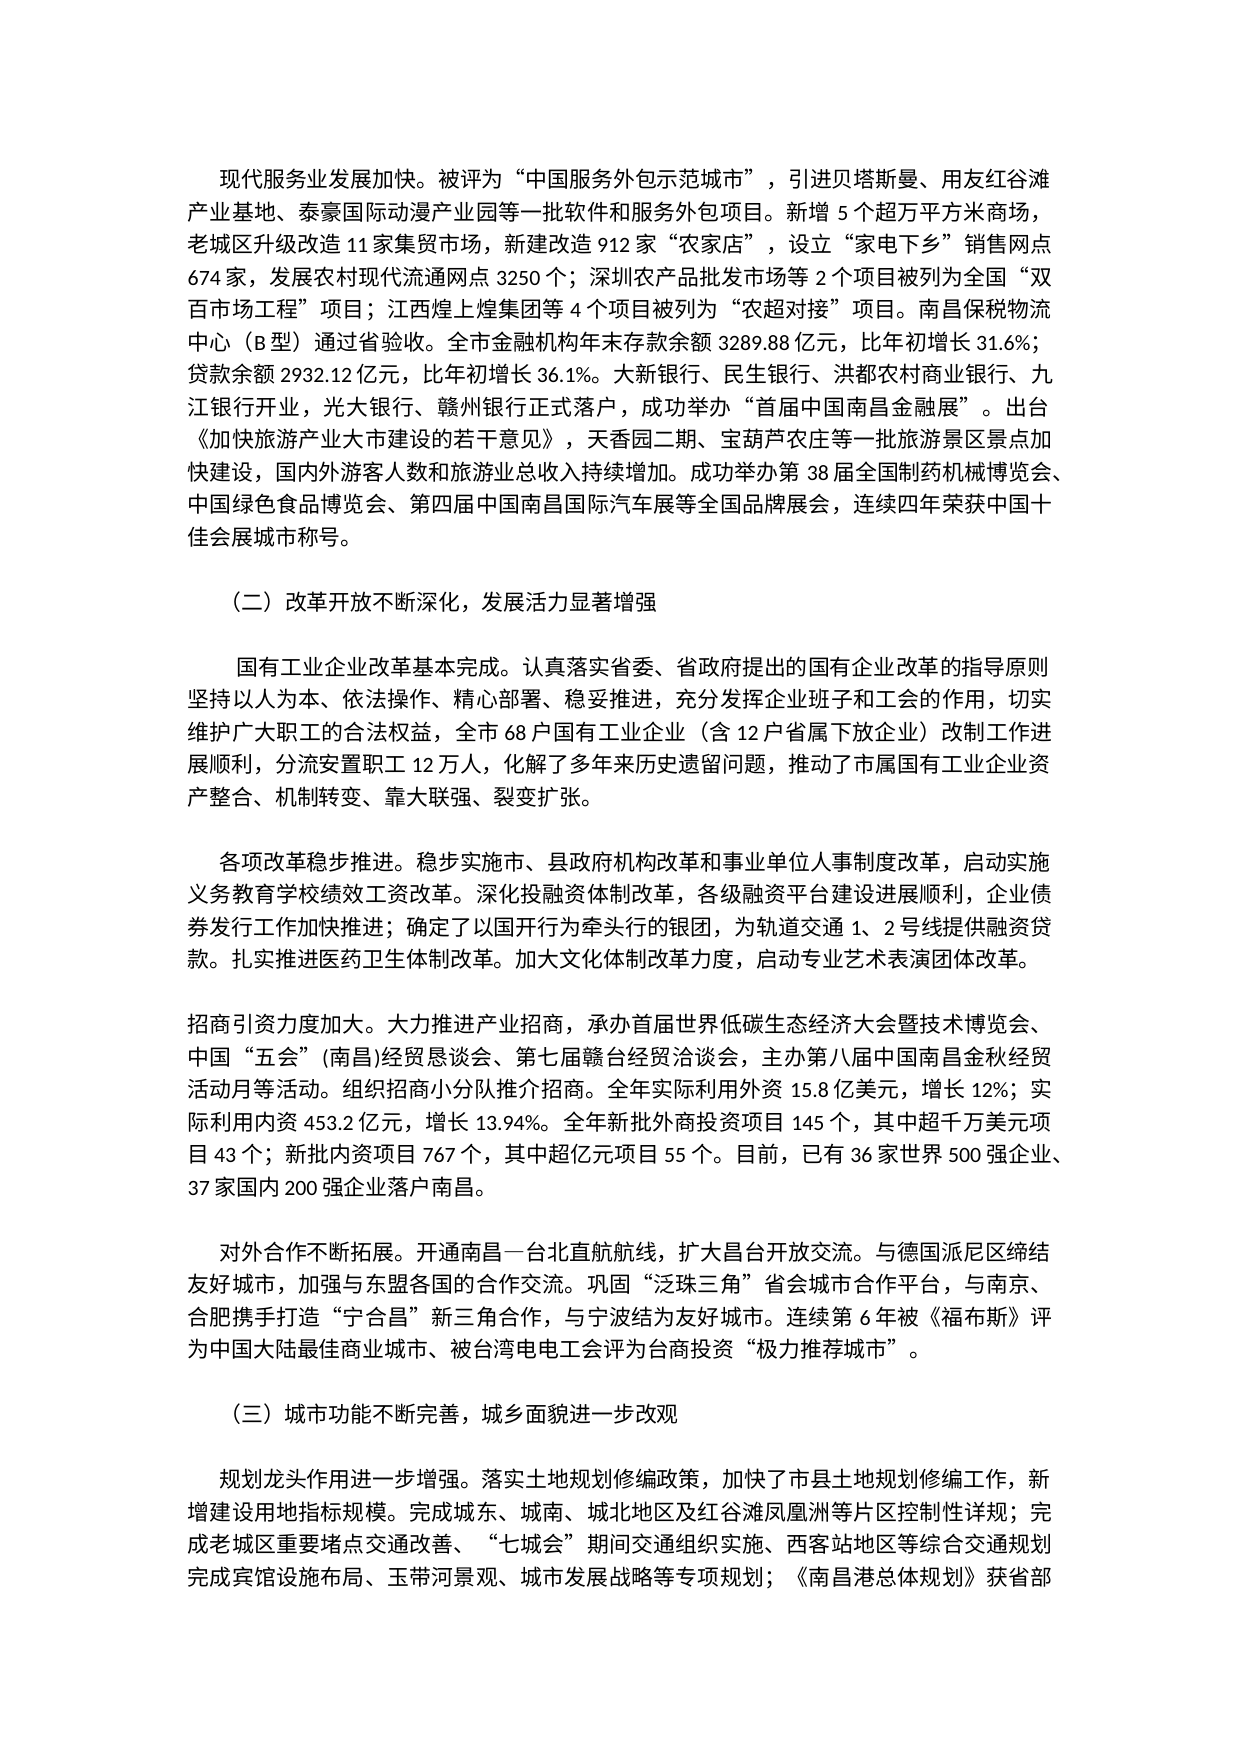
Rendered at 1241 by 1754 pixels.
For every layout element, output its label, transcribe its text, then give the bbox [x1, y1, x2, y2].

text 各项改革稳步推进。稳步实施市、县政府机构改革和事业单位人事制度改革，启动实施义务教育学校绩效工资改革。深化投融资体制改革，各级融资平台建设进展顺利，企业债券发行工作加快推进；确定了以国开行为牵头行的银团，为轨道交通1、2号线提供融资贷款。扎实推进医药卫生体制改革。加大文化体制改革力度，启动专业艺术表演团体改革。 [187, 844, 1053, 974]
text （二）改革开放不断深化，发展活力显著增强 [187, 584, 1053, 617]
text 国有工业企业改革基本完成。认真落实省委、省政府提出的国有企业改革的指导原则，坚持以人为本、依法操作、精心部署、稳妥推进，充分发挥企业班子和工会的作用，切实维护广大职工的合法权益，全市68户国有工业企业（含12户省属下放企业）改制工作进展顺利，分流安置职工12万人，化解了多年来历史遗留问题，推动了市属国有工业企业资产整合、机制转变、靠大联强、裂变扩张。 [187, 649, 1053, 812]
text 对外合作不断拓展。开通南昌—台北直航航线，扩大昌台开放交流。与德国派尼区缔结友好城市，加强与东盟各国的合作交流。巩固“泛珠三角”省会城市合作平台，与南京、合肥携手打造“宁合昌”新三角合作，与宁波结为友好城市。连续第6年被《福布斯》评为中国大陆最佳商业城市、被台湾电电工会评为台商投资“极力推荐城市”。 [187, 1234, 1053, 1364]
text 现代服务业发展加快。被评为“中国服务外包示范城市”，引进贝塔斯曼、用友红谷滩产业基地、泰豪国际动漫产业园等一批软件和服务外包项目。新增5个超万平方米商场，老城区升级改造11家集贸市场，新建改造912家“农家店”，设立“家电下乡”销售网点674家，发展农村现代流通网点3250个；深圳农产品批发市场等2个项目被列为全国“双百市场工程”项目；江西煌上煌集团等4个项目被列为“农超对接”项目。南昌保税物流中心（B型）通过省验收。全市金融机构年末存款余额3289.88亿元，比年初增长31.6%；贷款余额2932.12亿元，比年初增长36.1%。大新银行、民生银行、洪都农村商业银行、九江银行开业，光大银行、赣州银行正式落户，成功举办“首届中国南昌金融展”。出台《加快旅游产业大市建设的若干意见》，天香园二期、宝葫芦农庄等一批旅游景区景点加快建设，国内外游客人数和旅游业总收入持续增加。成功举办第38届全国制药机械博览会、中国绿色食品博览会、第四届中国南昌国际汽车展等全国品牌展会，连续四年荣获中国十佳会展城市称号。 [187, 162, 1053, 552]
text 招商引资力度加大。大力推进产业招商，承办首届世界低碳生态经济大会暨技术博览会、中国“五会”(南昌)经贸恳谈会、第七届赣台经贸洽谈会，主办第八届中国南昌金秋经贸活动月等活动。组织招商小分队推介招商。全年实际利用外资15.8亿美元，增长12%；实际利用内资453.2亿元，增长13.94%。全年新批外商投资项目145个，其中超千万美元项目43个；新批内资项目767个，其中超亿元项目55个。目前，已有36家世界500强企业、37家国内200强企业落户南昌。 [187, 1007, 1053, 1202]
text （三）城市功能不断完善，城乡面貌进一步改观 [187, 1397, 1053, 1429]
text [187, 1462, 1053, 1592]
